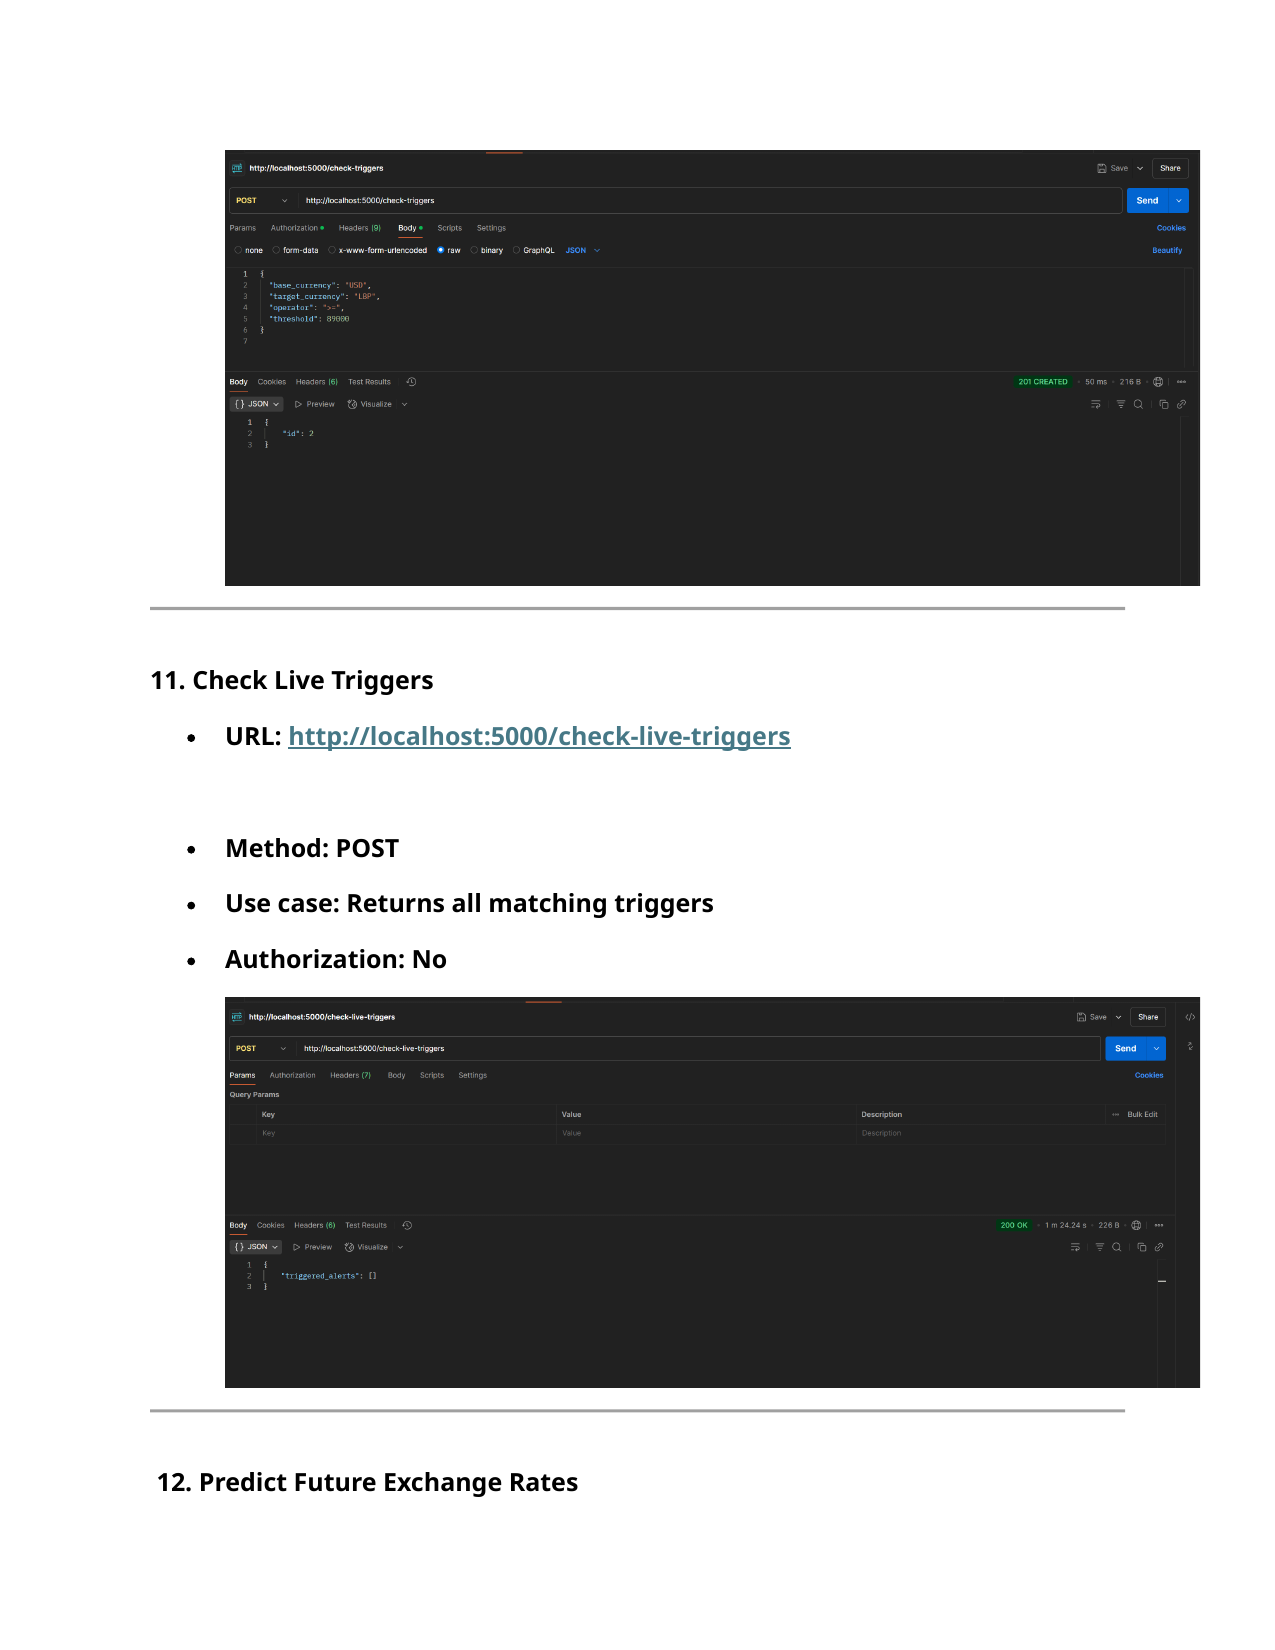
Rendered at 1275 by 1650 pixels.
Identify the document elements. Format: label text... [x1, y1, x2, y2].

list Method: POST [187, 830, 1125, 864]
text 12. Predict Future Exchange Rates [150, 1465, 1125, 1499]
list URL: http://localhost:5000/check-live-triggers [187, 718, 1125, 753]
picture [225, 150, 1200, 586]
list Use case: Returns all matching triggers [187, 886, 1125, 920]
list Authorization: No [187, 942, 1125, 976]
text 11. Check Live Triggers [150, 663, 1125, 697]
picture [225, 997, 1200, 1388]
